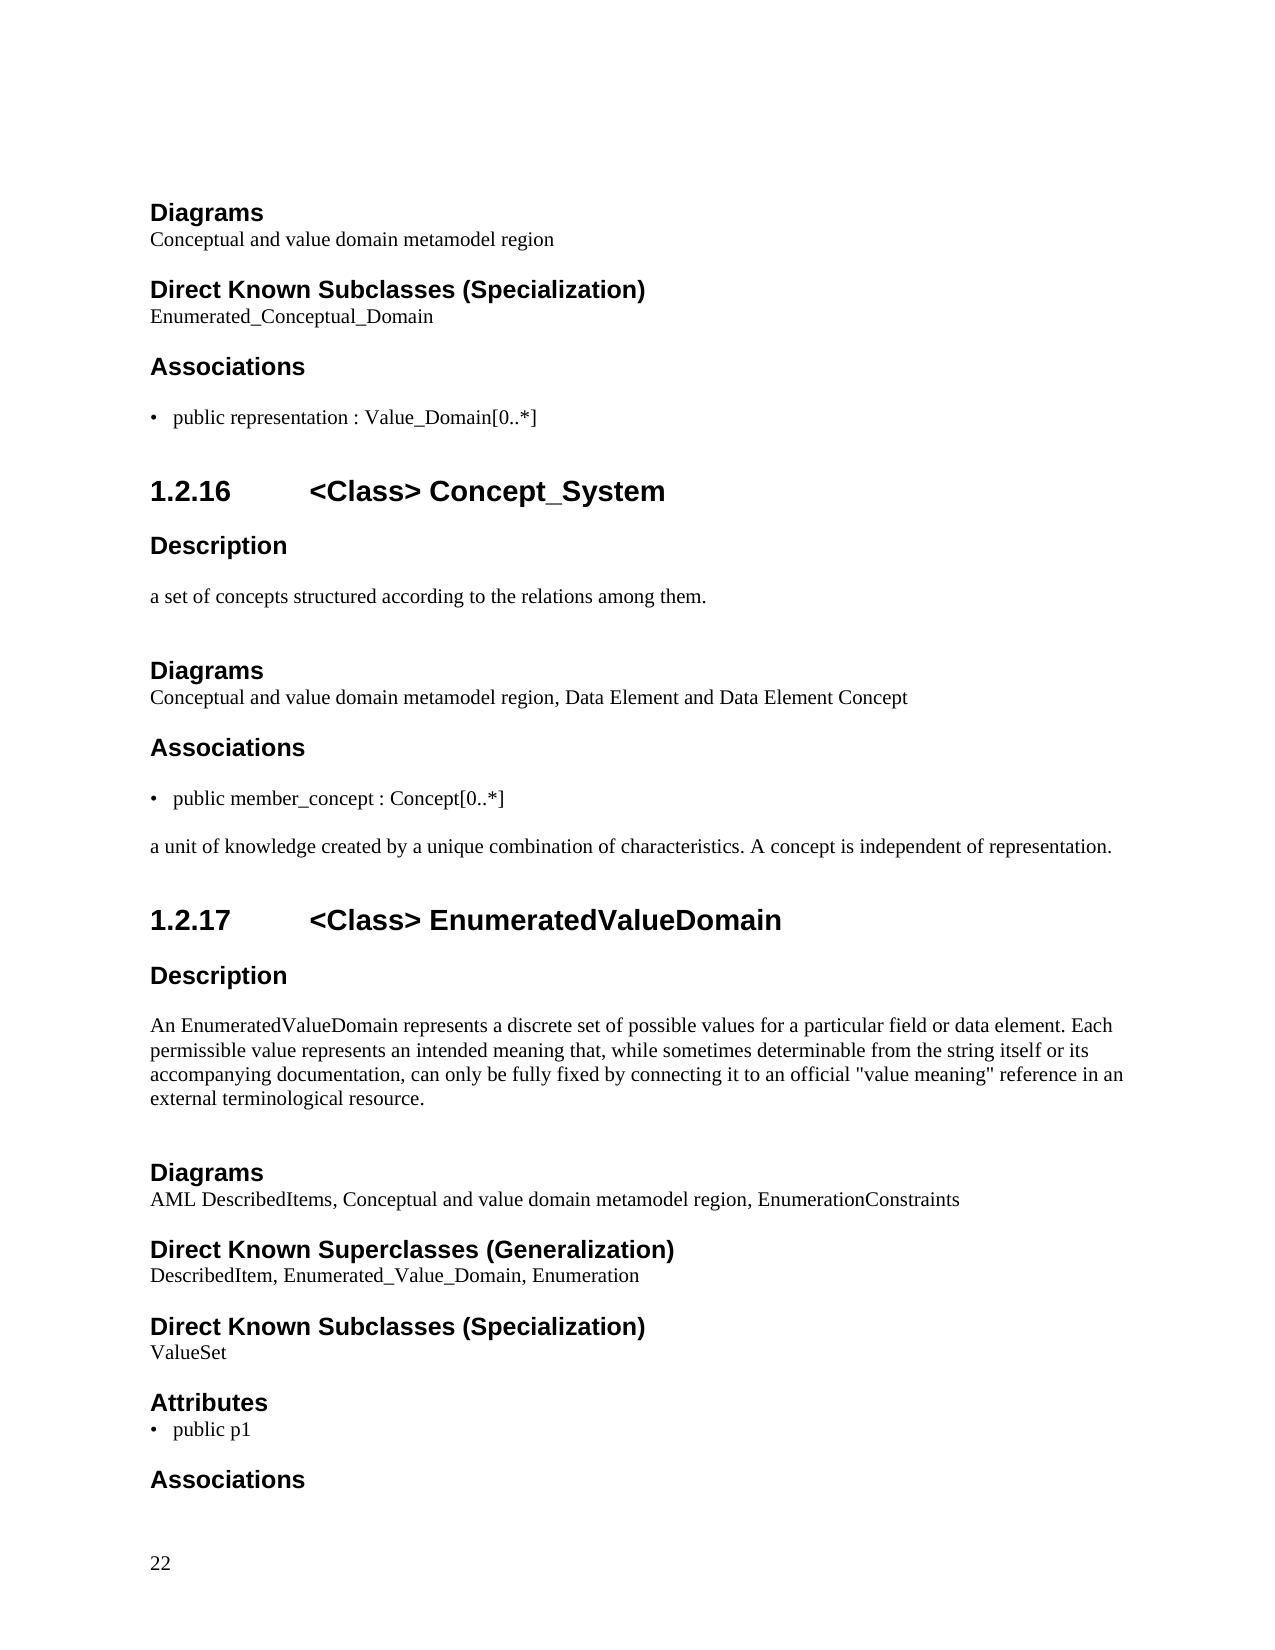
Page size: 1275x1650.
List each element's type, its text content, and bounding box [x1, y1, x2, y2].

text Direct Known Subclasses (Specialization) [150, 1312, 1125, 1340]
text Diagrams [150, 198, 1125, 227]
subtitle <Class> EnumeratedValueDomain [150, 903, 1125, 937]
text Direct Known Superclasses (Generalization) [150, 1235, 1125, 1263]
text Attributes [150, 1388, 1125, 1417]
text AML DescribedItems, Conceptual and value domain metamodel region, EnumerationConstraints [150, 1187, 1125, 1211]
text a unit of knowledge created by a unique combination of characteristics. A concept is independent of representation. [150, 834, 1125, 858]
text Diagrams [150, 1158, 1125, 1187]
text Conceptual and value domain metamodel region, Data Element and Data Element Concept [150, 685, 1125, 709]
text • public p1 [150, 1417, 1125, 1441]
text ValueSet [150, 1340, 1125, 1364]
text Associations [150, 733, 1125, 762]
text DescribedItem, Enumerated_Value_Domain, Enumeration [150, 1263, 1125, 1287]
text • public member_concept : Concept[0..*] [150, 786, 1125, 810]
text Direct Known Subclasses (Specialization) [150, 275, 1125, 304]
text Enumerated_Conceptual_Domain [150, 304, 1125, 328]
text Conceptual and value domain metamodel region [150, 227, 1125, 251]
text Diagrams [150, 656, 1125, 685]
text Associations [150, 352, 1125, 381]
text a set of concepts structured according to the relations among them. [150, 584, 1125, 608]
text Associations [150, 1465, 1125, 1494]
text An EnumeratedValueDomain represents a discrete set of possible values for a particular field or data element. Each permissible value represents an intended meaning that, while sometimes determinable from the string itself or its accompanying documentation, can only be fully fixed by connecting it to an official "value meaning" reference in an external terminological resource. [150, 1013, 1125, 1110]
text • public representation : Value_Domain[0..*] [150, 405, 1125, 429]
subtitle <Class> Concept_System [150, 474, 1125, 507]
text Description [150, 961, 1125, 989]
text Description [150, 531, 1125, 560]
